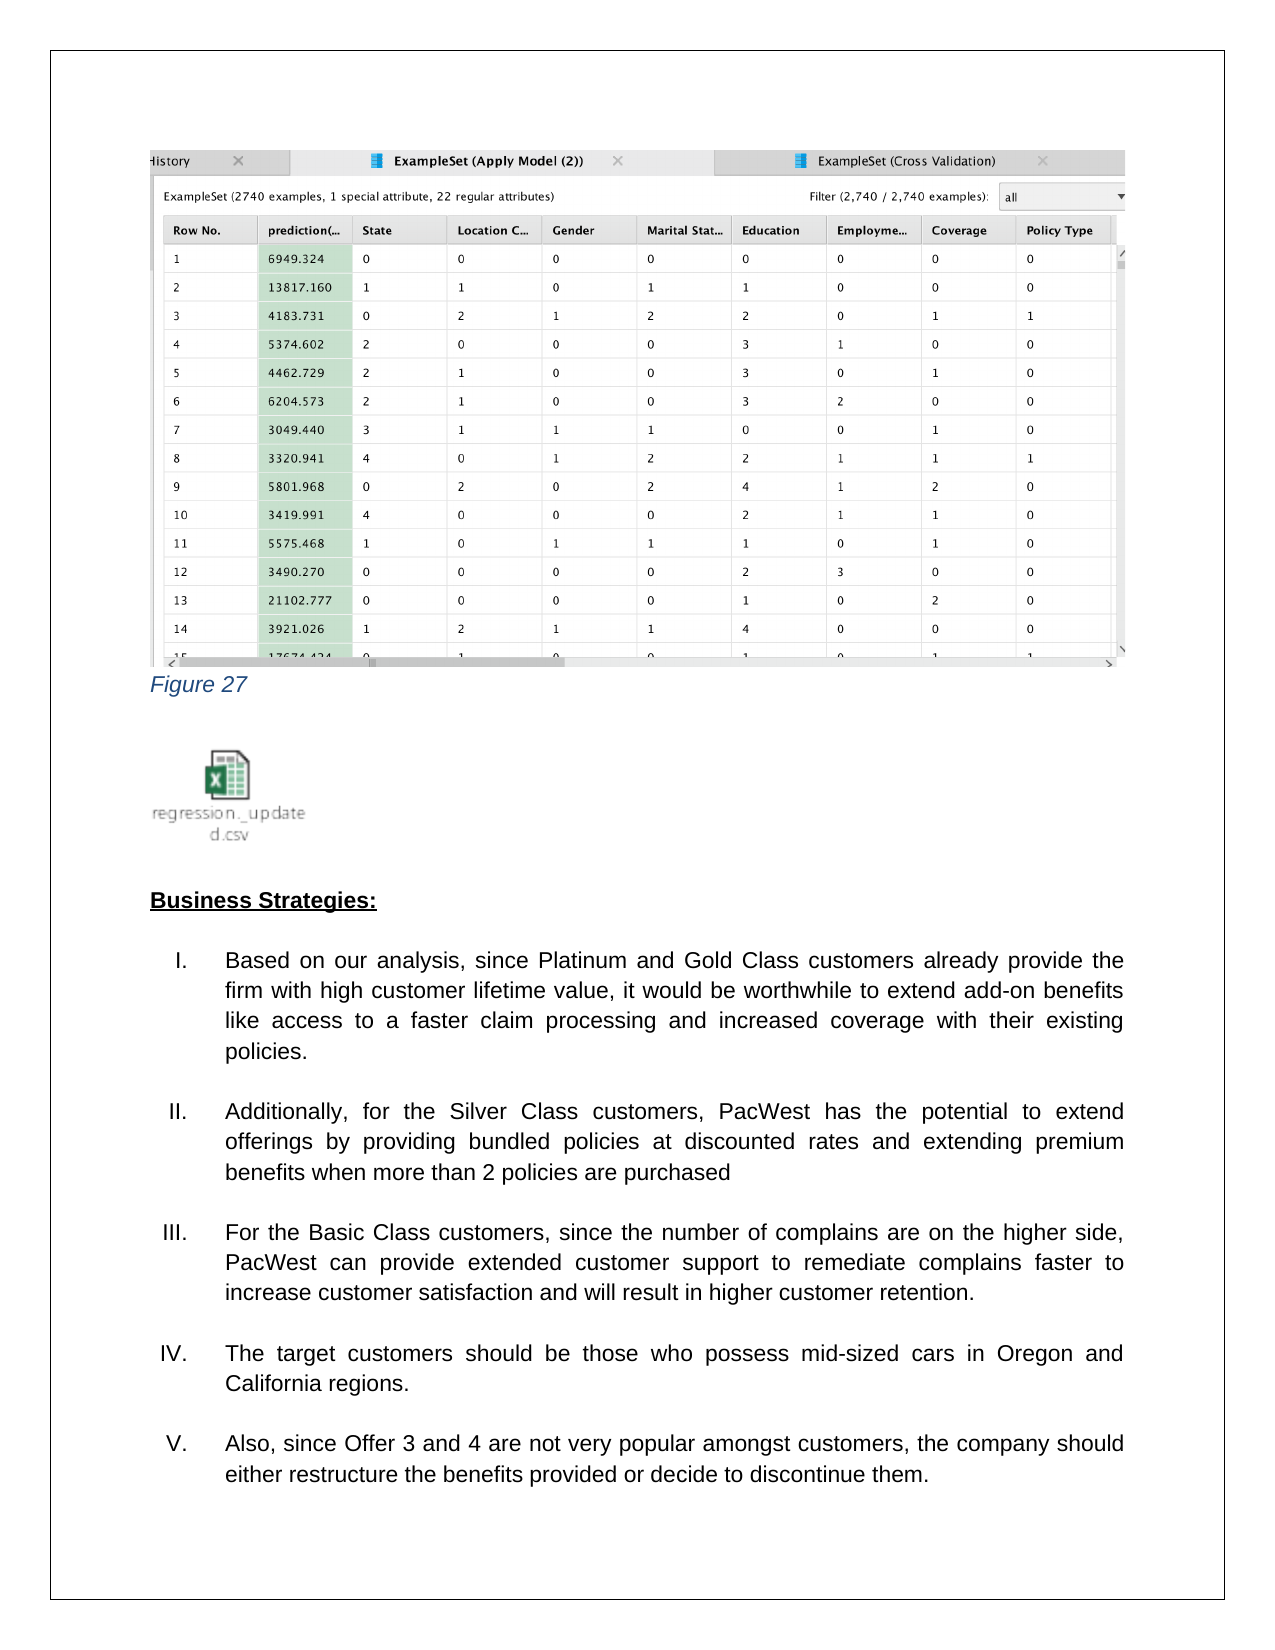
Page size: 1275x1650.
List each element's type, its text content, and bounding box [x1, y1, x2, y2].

list Based on our analysis, since Platinum and Gold Class customers already provide the firm with high customer lifetime value, it would be worthwhile to extend add-on benefits like access to a faster claim processing and increased coverage with their existing policies. [187, 947, 1125, 1064]
picture [150, 150, 1125, 667]
list The target customers should be those who possess mid-sized cars in Oregon and California regions. [187, 1340, 1125, 1396]
list Additionally, for the Silver Class customers, PacWest has the potential to extend offerings by providing bundled policies at discounted rates and extending premium benefits when more than 2 policies are purchased [187, 1098, 1125, 1185]
list Also, since Offer 3 and 4 are not very popular amongst customers, the company should either restructure the benefits provided or decide to discontinue them. [187, 1430, 1125, 1487]
text Figure 27 [150, 671, 1125, 697]
text Business Strategies: [150, 887, 1125, 913]
list For the Basic Class customers, since the number of complains are on the higher side, PacWest can provide extended customer support to remediate complains faster to increase customer satisfaction and will result in higher customer retention. [187, 1219, 1125, 1306]
